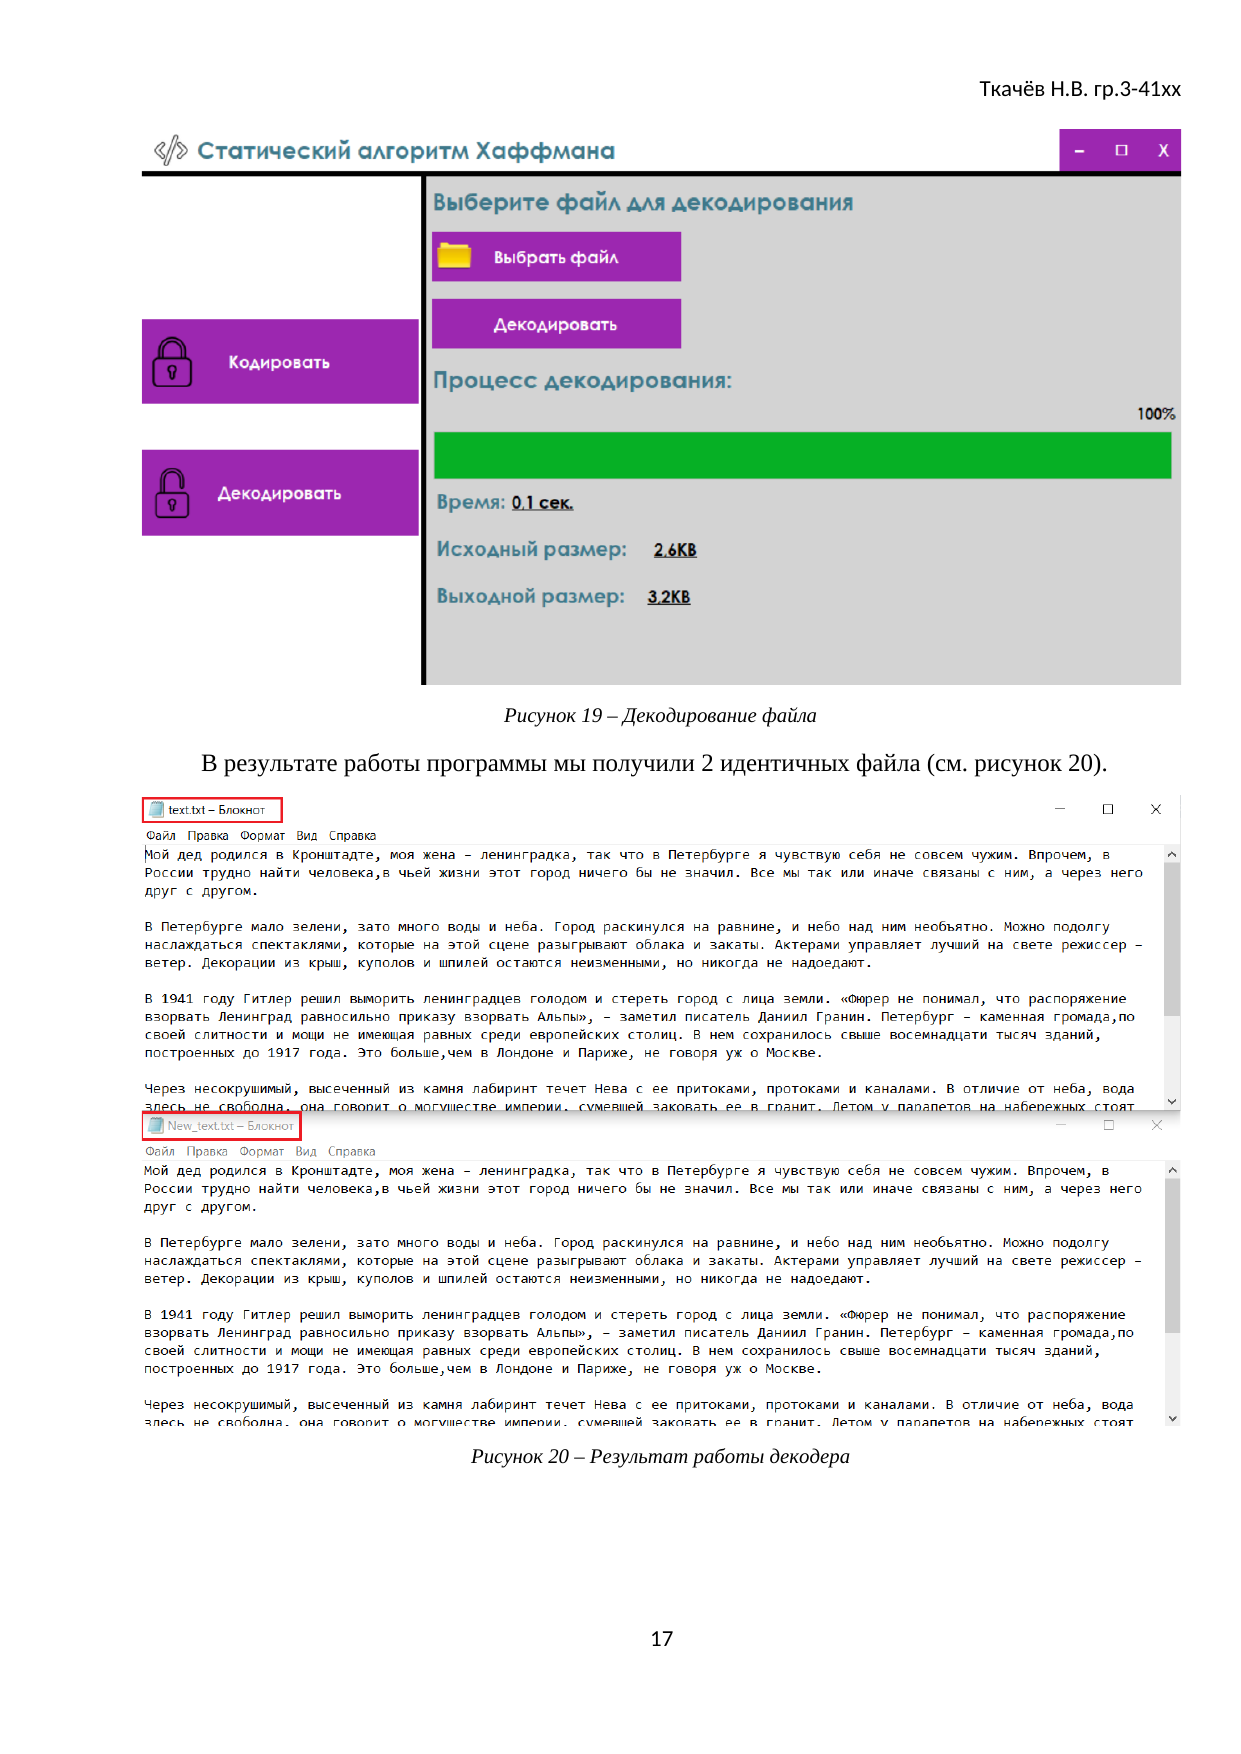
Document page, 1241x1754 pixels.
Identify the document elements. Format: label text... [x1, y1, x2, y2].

text Рисунок 20 – Результат работы декодера [142, 1444, 1181, 1468]
text Рисунок 19 – Декодирование файла [142, 703, 1181, 727]
text В результате работы программы мы получили 2 идентичных файла (см. рисунок 20). [142, 748, 1181, 777]
picture [141, 129, 1182, 685]
picture [141, 795, 1181, 1426]
